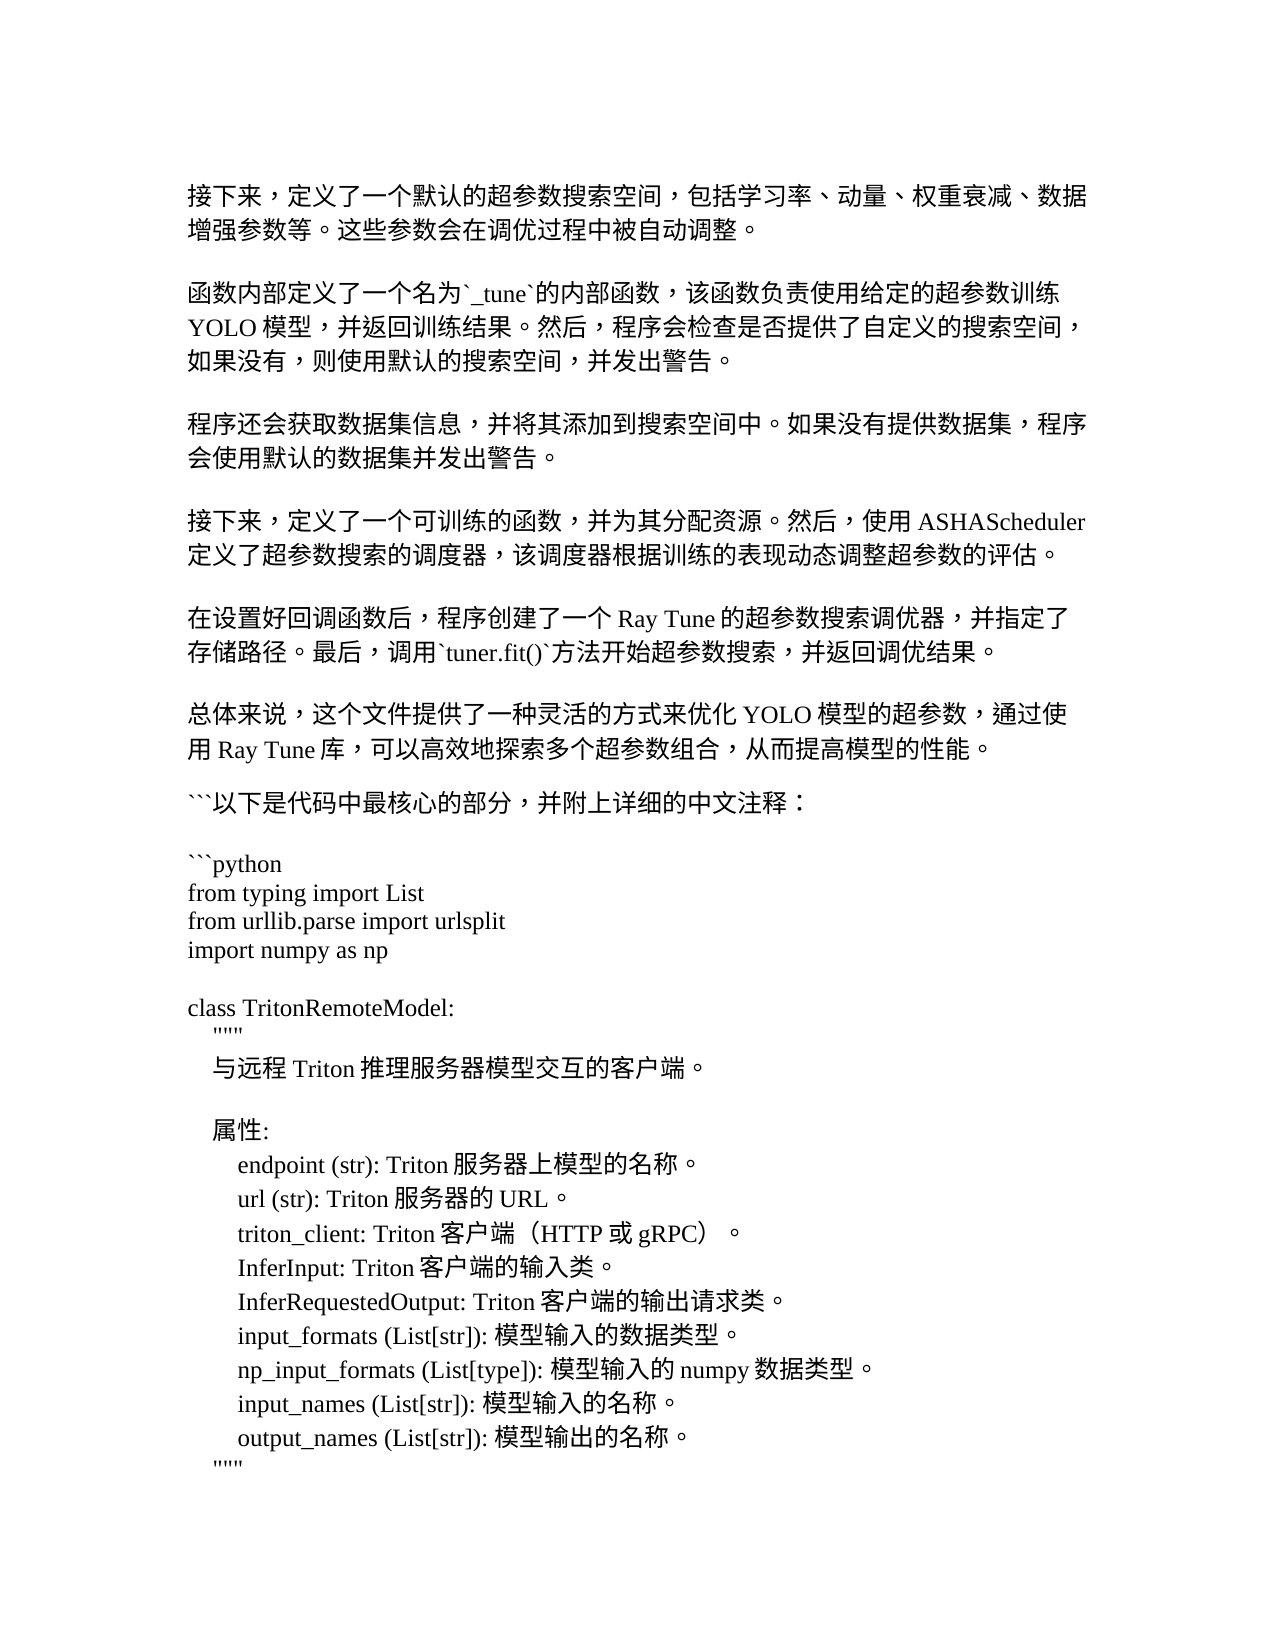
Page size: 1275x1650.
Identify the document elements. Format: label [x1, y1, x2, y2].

text [187, 786, 1087, 1482]
text [187, 150, 1087, 765]
